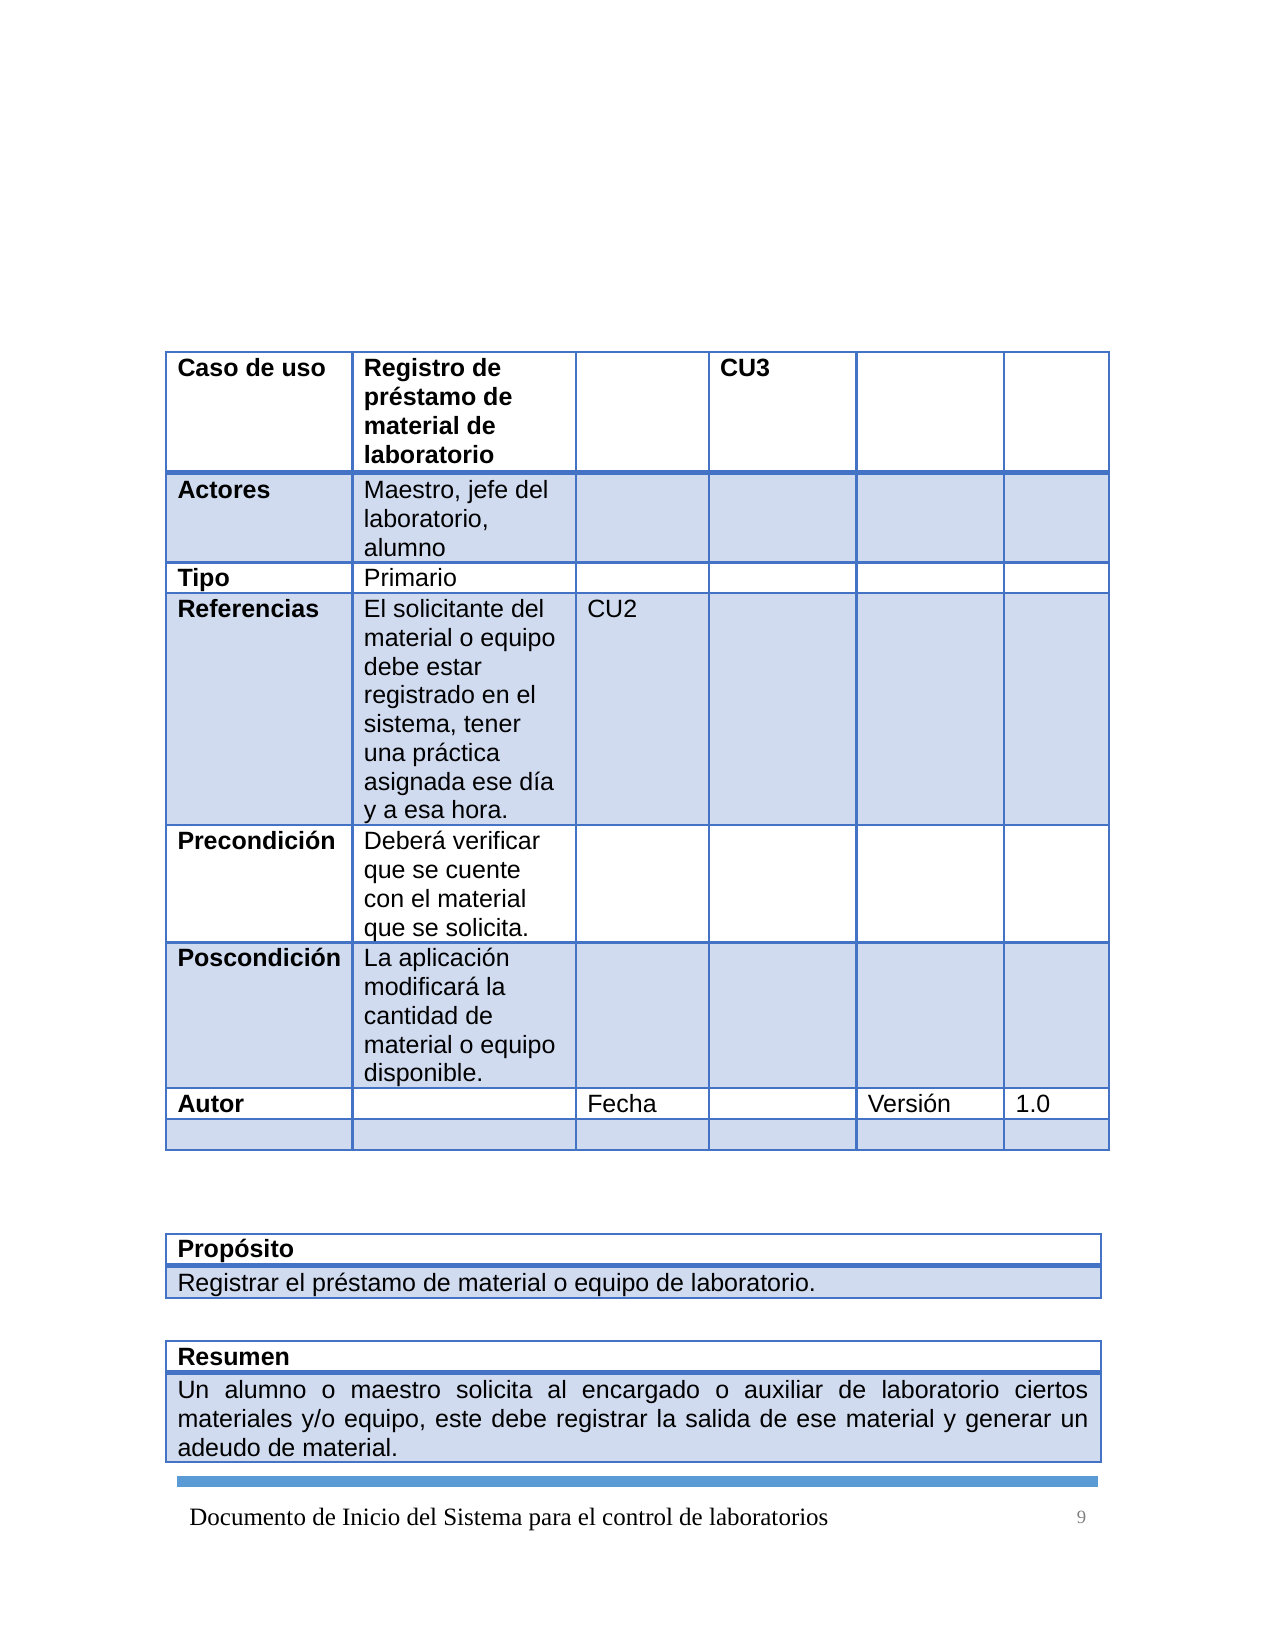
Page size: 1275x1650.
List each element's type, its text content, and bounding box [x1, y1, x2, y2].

table_cell La aplicación modificará la cantidad de material o equipo disponible. [354, 944, 575, 1087]
table_cell [858, 1120, 1003, 1149]
table_header CU3 [710, 353, 855, 470]
table_cell [1005, 564, 1108, 592]
table_cell [577, 564, 708, 592]
table_cell [710, 475, 855, 561]
table_cell Maestro, jefe del laboratorio, alumno [354, 475, 575, 561]
table_cell [710, 1120, 855, 1149]
table_cell Actores [167, 475, 351, 561]
table_cell Precondición [167, 826, 351, 941]
table_cell [354, 1089, 575, 1118]
table_cell [858, 944, 1003, 1087]
table_header [1005, 353, 1108, 470]
table_cell [1005, 944, 1108, 1087]
table_cell [167, 1120, 351, 1149]
table_cell Versión [858, 1089, 1003, 1118]
table_cell [710, 826, 855, 941]
table_cell [1005, 475, 1108, 561]
table_cell [577, 1120, 708, 1149]
table_cell Primario [354, 564, 575, 592]
table_cell [858, 475, 1003, 561]
table_cell [710, 564, 855, 592]
table_header [858, 353, 1003, 470]
table_header Registro de préstamo de material de laboratorio [354, 353, 575, 470]
table_header Resumen [167, 1342, 1100, 1370]
table_cell [1005, 1120, 1108, 1149]
table_cell [858, 826, 1003, 941]
table_cell [577, 475, 708, 561]
table_cell [710, 594, 855, 824]
table_cell Fecha [577, 1089, 708, 1118]
table_cell [577, 826, 708, 941]
table_cell El solicitante del material o equipo debe estar registrado en el sistema, tener una práctica asignada ese día y a esa hora. [354, 594, 575, 824]
table_cell CU2 [577, 594, 708, 824]
table_cell Referencias [167, 594, 351, 824]
table_cell [1005, 826, 1108, 941]
table_cell [858, 594, 1003, 824]
table_cell Un alumno o maestro solicita al encargado o auxiliar de laboratorio ciertos materiales y/o equipo, este debe registrar la salida de ese material y generar un adeudo de material. [167, 1375, 1100, 1461]
table_cell Autor [167, 1089, 351, 1118]
table_header Caso de uso [167, 353, 351, 470]
table_cell Tipo [167, 564, 351, 592]
table_cell 1.0 [1005, 1089, 1108, 1118]
table_cell [1005, 594, 1108, 824]
table_cell Deberá verificar que se cuente con el material que se solicita. [354, 826, 575, 941]
table_cell [354, 1120, 575, 1149]
table_cell Registrar el préstamo de material o equipo de laboratorio. [167, 1268, 1100, 1297]
table_header Propósito [167, 1235, 1100, 1263]
table_cell [858, 564, 1003, 592]
table_cell Poscondición [167, 944, 351, 1087]
table_cell [710, 944, 855, 1087]
table_header [577, 353, 708, 470]
table_cell [577, 944, 708, 1087]
table_cell [710, 1089, 855, 1118]
